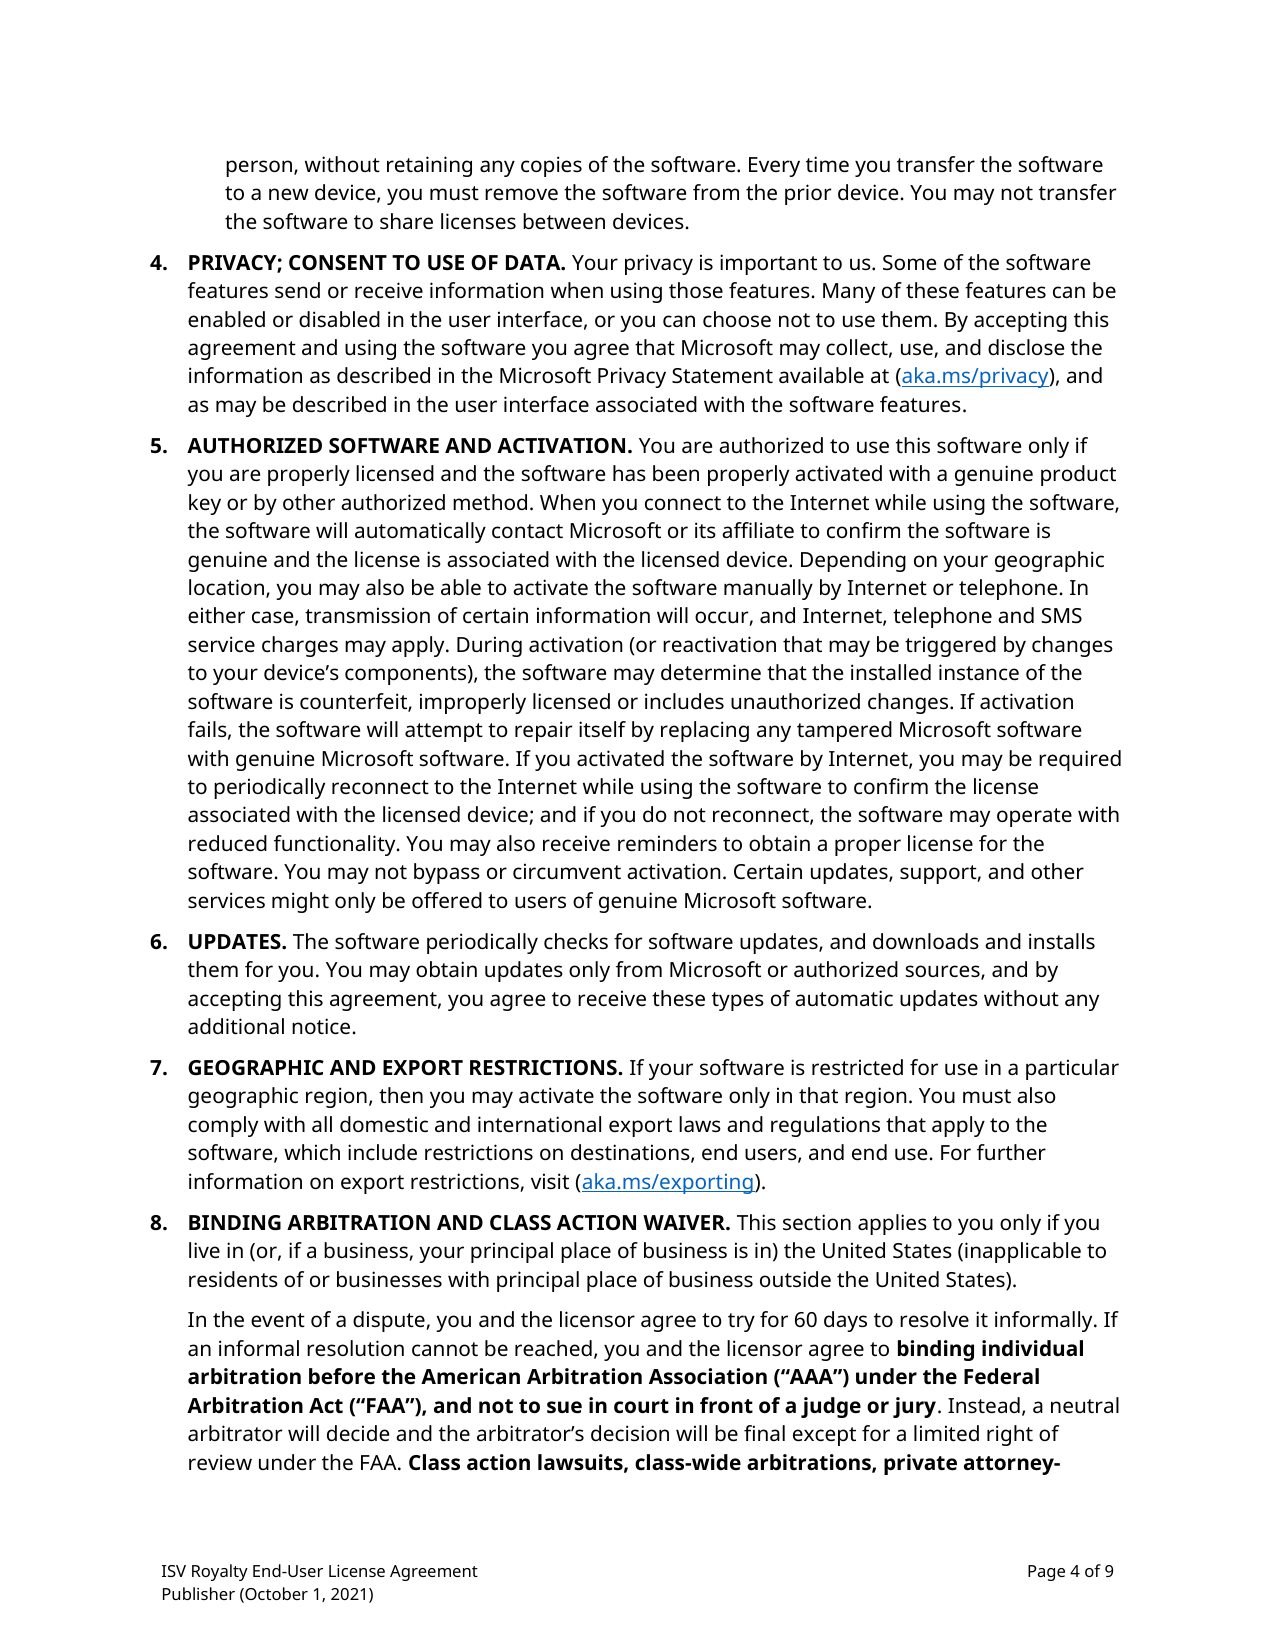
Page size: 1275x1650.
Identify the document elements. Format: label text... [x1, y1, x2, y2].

list UPDATES. The software periodically checks for software updates, and downloads and installs them for you. You may obtain updates only from Microsoft or authorized sources, and by accepting this agreement, you agree to receive these types of automatic updates without any additional notice. [150, 927, 1125, 1041]
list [187, 150, 1125, 235]
list AUTHORIZED SOFTWARE AND ACTIVATION. You are authorized to use this software only if you are properly licensed and the software has been properly activated with a genuine product key or by other authorized method. When you connect to the Internet while using the software, the software will automatically contact Microsoft or its affiliate to confirm the software is genuine and the license is associated with the licensed device. Depending on your geographic location, you may also be able to activate the software manually by Internet or telephone. In either case, transmission of certain information will occur, and Internet, telephone and SMS service charges may apply. During activation (or reactivation that may be triggered by changes to your device’s components), the software may determine that the installed instance of the software is counterfeit, improperly licensed or includes unauthorized changes. If activation fails, the software will attempt to repair itself by replacing any tampered Microsoft software with genuine Microsoft software. If you activated the software by Internet, you may be required to periodically reconnect to the Internet while using the software to confirm the license associated with the licensed device; and if you do not reconnect, the software may operate with reduced functionality. You may also receive reminders to obtain a proper license for the software. You may not bypass or circumvent activation. Certain updates, support, and other services might only be offered to users of genuine Microsoft software. [150, 431, 1125, 914]
list GEOGRAPHIC AND EXPORT RESTRICTIONS. If your software is restricted for use in a particular geographic region, then you may activate the software only in that region. You must also comply with all domestic and international export laws and regulations that apply to the software, which include restrictions on destinations, end users, and end use. For further information on export restrictions, visit (aka.ms/exporting). [150, 1053, 1125, 1195]
list PRIVACY; CONSENT TO USE OF DATA. Your privacy is important to us. Some of the software features send or receive information when using those features. Many of these features can be enabled or disabled in the user interface, or you can choose not to use them. By accepting this agreement and using the software you agree that Microsoft may collect, use, and disclose the information as described in the Microsoft Privacy Statement available at (aka.ms/privacy), and as may be described in the user interface associated with the software features. [150, 248, 1125, 418]
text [187, 1306, 1125, 1476]
list BINDING ARBITRATION AND CLASS ACTION WAIVER. This section applies to you only if you live in (or, if a business, your principal place of business is in) the United States (inapplicable to residents of or businesses with principal place of business outside the United States). [150, 1208, 1125, 1293]
